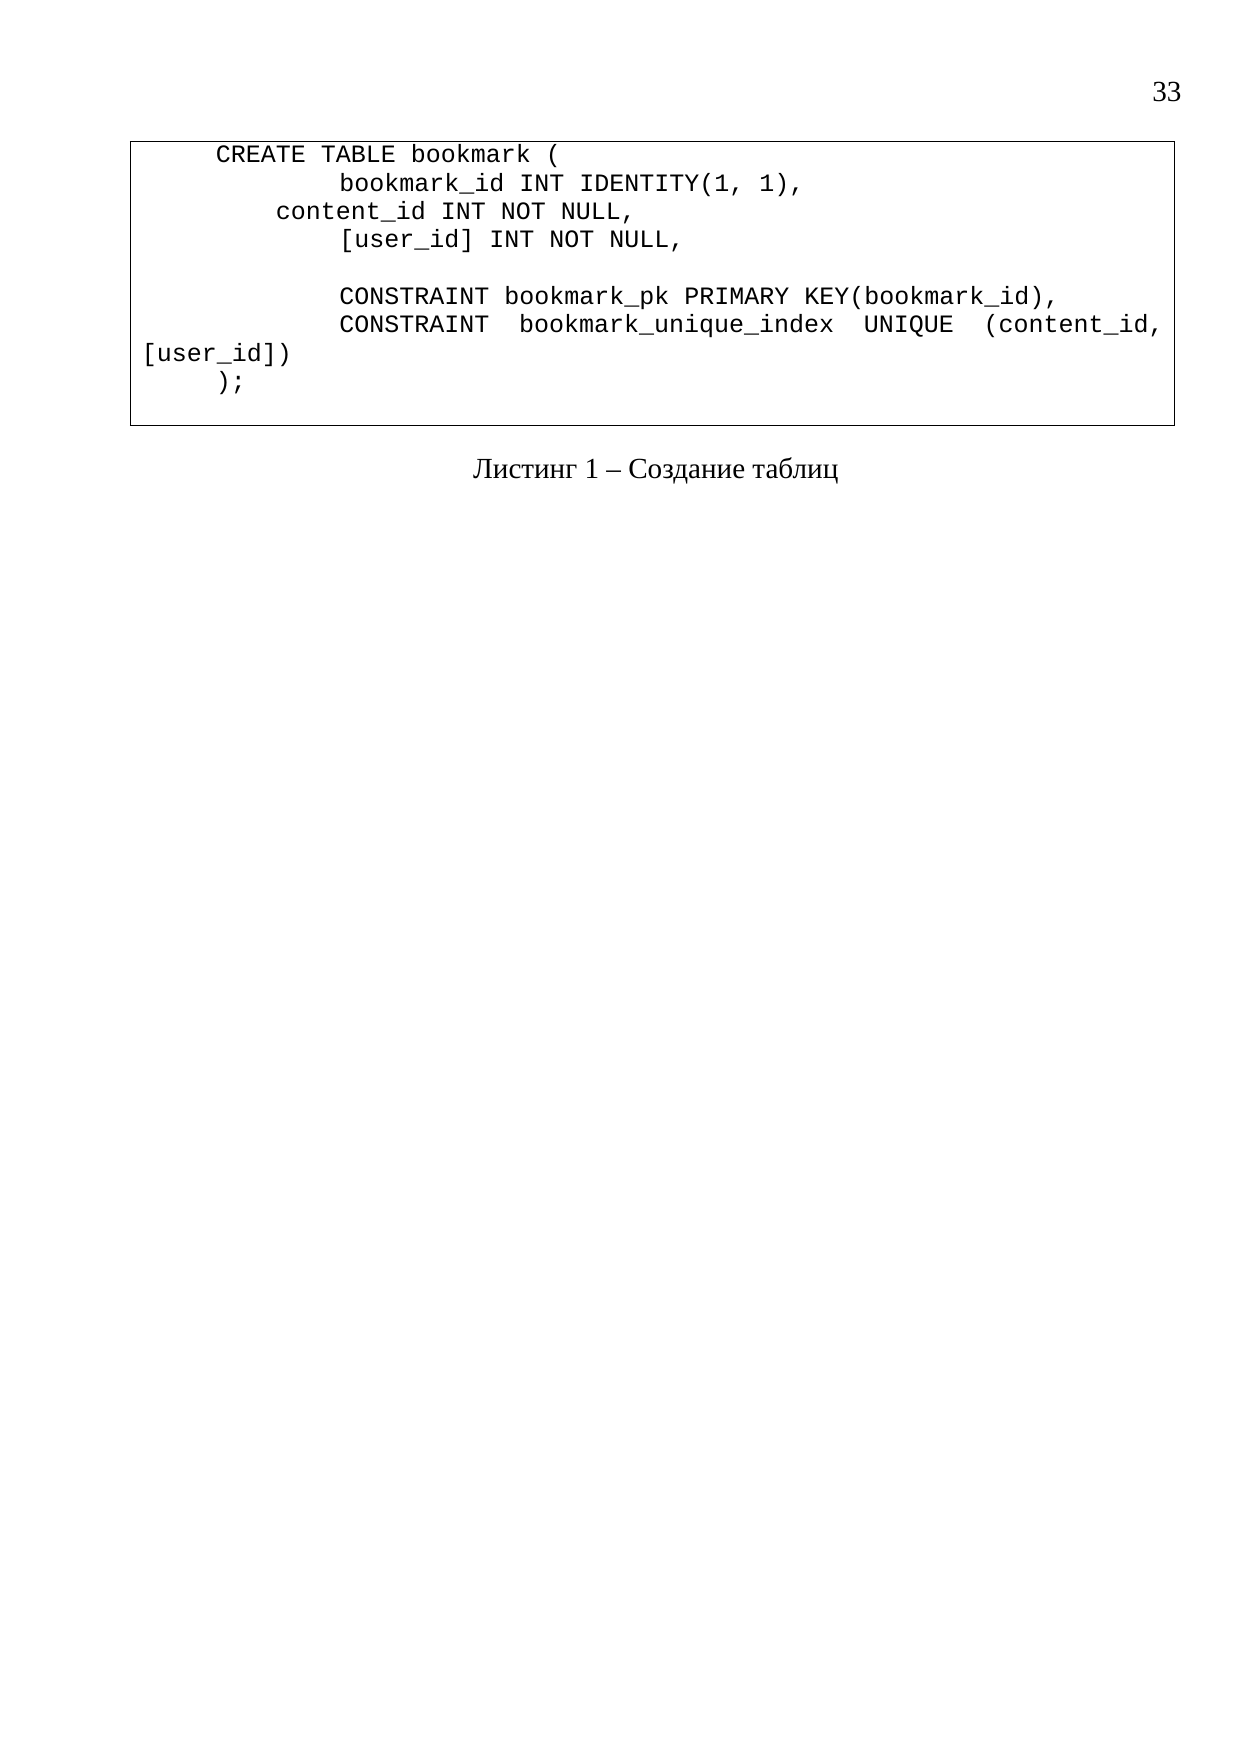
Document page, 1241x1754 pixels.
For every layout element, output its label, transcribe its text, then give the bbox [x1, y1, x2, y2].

text Листинг 1 – Создание таблиц [130, 451, 1181, 485]
